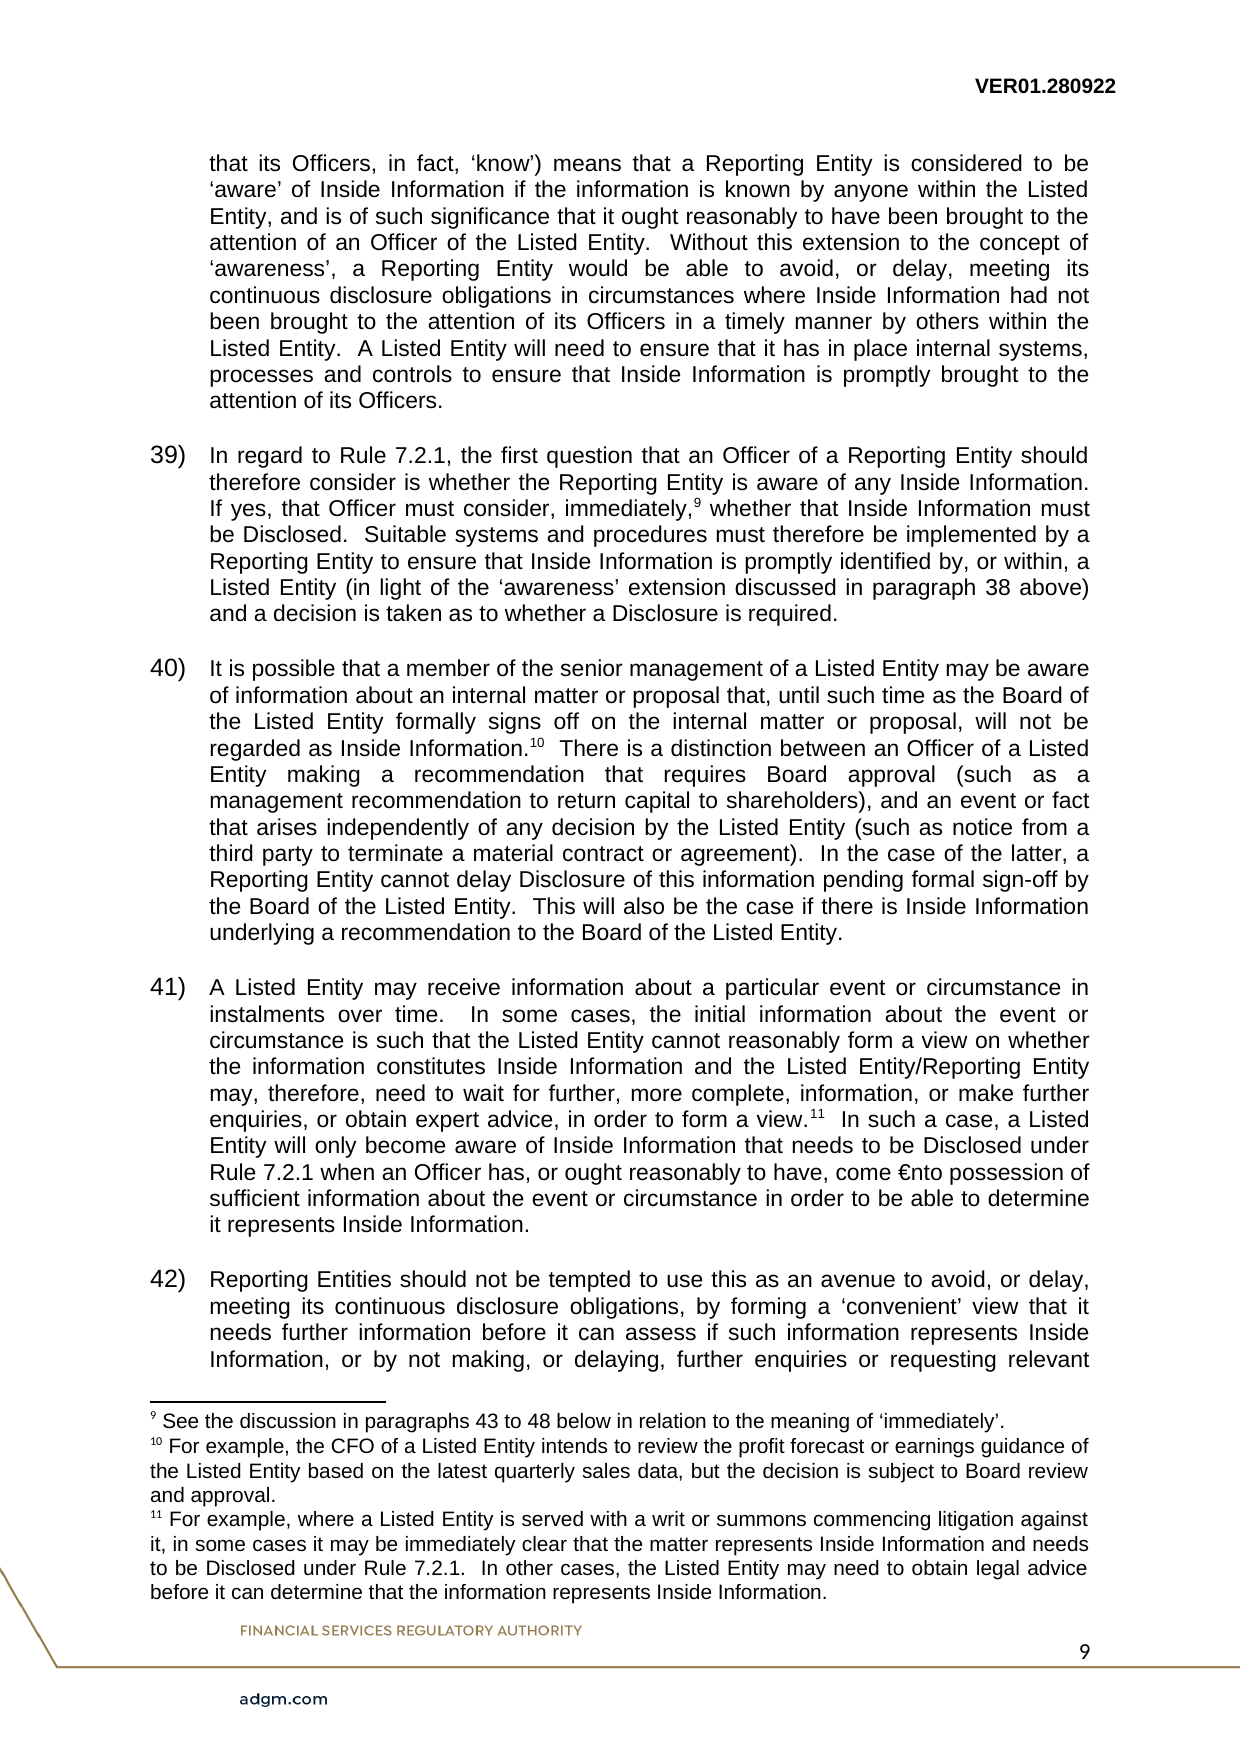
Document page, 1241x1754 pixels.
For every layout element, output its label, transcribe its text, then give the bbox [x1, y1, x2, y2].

picture [0, 1478, 1241, 1754]
list It is possible that a member of the senior management of a Listed Entity may be aware of information about an internal matter or proposal that, until such time as the Board of the Listed Entity formally signs off on the internal matter or proposal, will not be regarded as Inside Information. There is a distinction between an Officer of a Listed Entity making a recommendation that requires Board approval (such as a management recommendation to return capital to shareholders), and an event or fact that arises independently of any decision by the Listed Entity (such as notice from a third party to terminate a material contract or agreement). In the case of the latter, a Reporting Entity cannot delay Disclosure of this information pending formal sign-off by the Board of the Listed Entity. This will also be the case if there is Inside Information underlying a recommendation to the Board of the Listed Entity. [150, 653, 1090, 945]
list A Listed Entity may receive information about a particular event or circumstance in instalments over time. In some cases, the initial information about the event or circumstance is such that the Listed Entity cannot reasonably form a view on whether the information constitutes Inside Information and the Listed Entity/Reporting Entity may, therefore, need to wait for further, more complete, information, or make further enquiries, or obtain expert advice, in order to form a view. In such a case, a Listed Entity will only become aware of Inside Information that needs to be Disclosed under Rule 7.2.1 when an Officer has, or ought reasonably to have, come €nto possession of sufficient information about the event or circumstance in order to be able to determine it represents Inside Information. [150, 972, 1090, 1238]
list In regard to Rule 7.2.1, the first question that an Officer of a Reporting Entity should therefore consider is whether the Reporting Entity is aware of any Inside Information. If yes, that Officer must consider, immediately, whether that Inside Information must be Disclosed. Suitable systems and procedures must therefore be implemented by a Reporting Entity to ensure that Inside Information is promptly identified by, or within, a Listed Entity (in light of the ‘awareness’ extension discussed in paragraph 38 above) and a decision is taken as to whether a Disclosure is required. [150, 440, 1090, 627]
